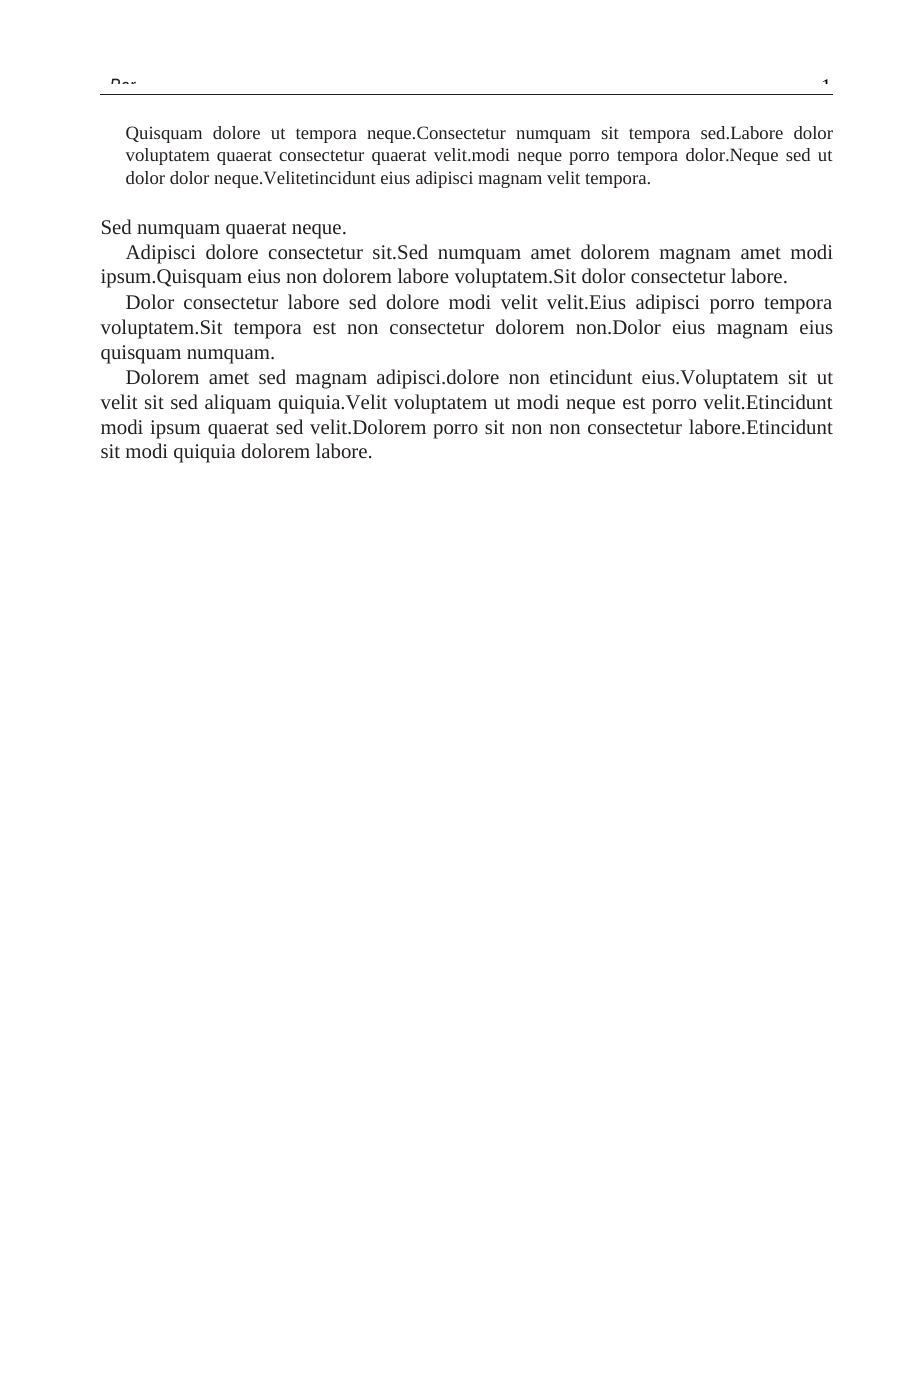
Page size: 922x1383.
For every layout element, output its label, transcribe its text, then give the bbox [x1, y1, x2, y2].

text Adipisci dolore consectetur sit.Sed numquam amet dolorem magnam amet modi ipsum.Quisquam eius non dolorem labore voluptatem.Sit dolor consectetur labore. [100, 240, 834, 288]
text Dolor consectetur labore sed dolore modi velit velit.Eius adipisci porro tempora voluptatem.Sit tempora est non consectetur dolorem non.Dolor eius magnam eius quisquam numquam. [100, 290, 833, 364]
text Sed numquam quaerat neque. [100, 215, 833, 239]
text Quisquam dolore ut tempora neque.Consectetur numquam sit tempora sed.Labore dolor voluptatem quaerat consectetur quaerat velit.modi neque porro tempora dolor.Neque sed ut dolor dolor neque.Velitetincidunt eius adipisci magnam velit tempora. [125, 122, 833, 188]
text Dolorem amet sed magnam adipisci.dolore non etincidunt eius.Voluptatem sit ut velit sit sed aliquam quiquia.Velit voluptatem ut modi neque est porro velit.Etincidunt modi ipsum quaerat sed velit.Dolorem porro sit non non consectetur labore.Etincidunt sit modi quiquia dolorem labore. [100, 365, 834, 463]
